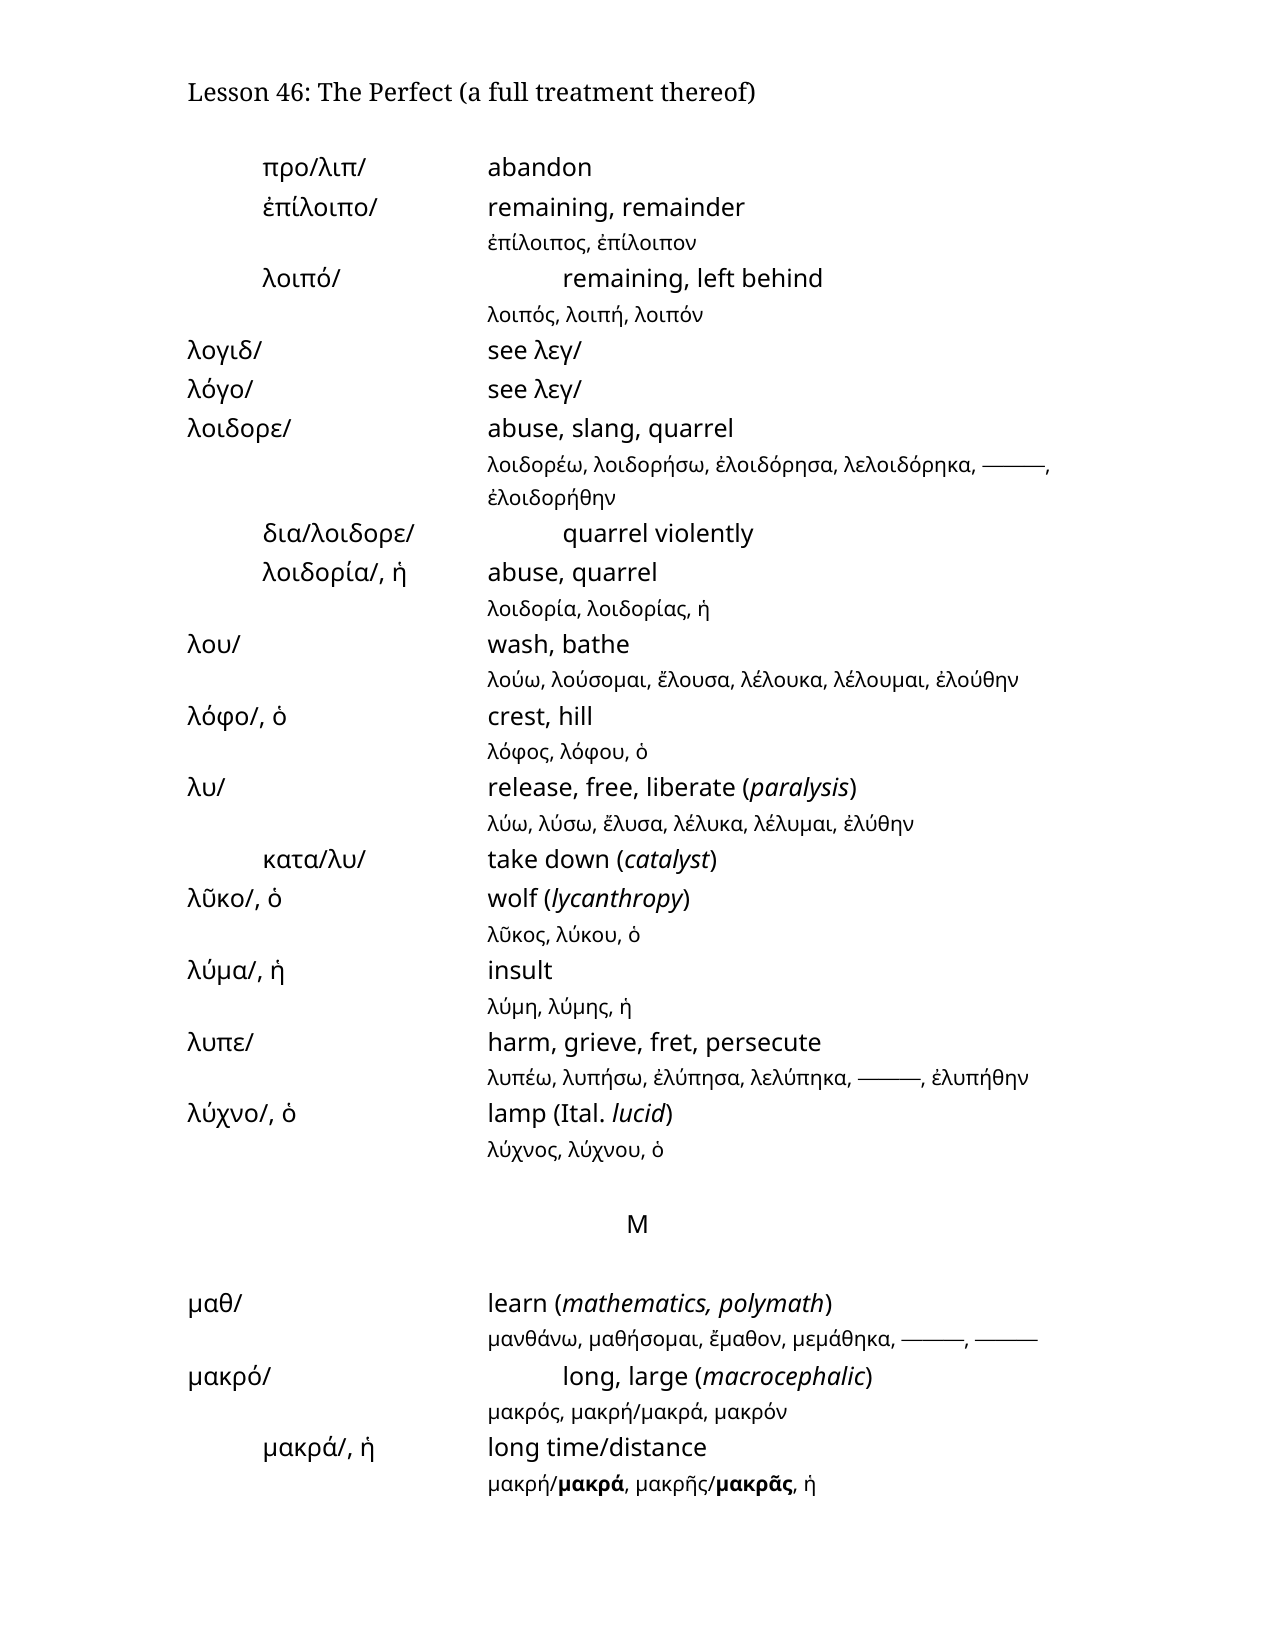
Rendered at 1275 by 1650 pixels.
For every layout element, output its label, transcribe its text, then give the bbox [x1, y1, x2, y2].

text Μ [187, 1207, 1087, 1241]
text λῦκο/, ὁ wolf (lycanthropy) [187, 881, 1087, 915]
text λοιδορέω, λοιδορήσω, ἐλοιδόρησα, λελοιδόρηκα, ———, ἐλοιδορήθην [187, 450, 1087, 511]
text λούω, λούσομαι, ἔλουσα, λέλουκα, λέλουμαι, ἐλούθην [187, 666, 1087, 694]
text μαθ/ learn (mathematics, polymath) [187, 1285, 1087, 1319]
text μανθάνω, μαθήσομαι, ἔμαθον, μεμάθηκα, ———, ——— [187, 1324, 1087, 1353]
text προ/λιπ/ abandon [187, 150, 1087, 184]
text μακρή/μακρά, μακρῆς/μακρᾶς, ἡ [187, 1469, 1087, 1497]
text ἐπίλοιπος, ἐπίλοιπον [187, 228, 1087, 257]
text μακρά/, ἡ long time/distance [187, 1430, 1087, 1464]
text λοιδορία/, ἡ abuse, quarrel [187, 554, 1087, 589]
text λόφο/, ὁ crest, hill [187, 698, 1087, 732]
text λύχνο/, ὁ lamp (Ital. lucid) [187, 1096, 1087, 1130]
text λόγο/ see λεγ/ [187, 372, 1087, 406]
text κατα/λυ/ take down (catalyst) [187, 842, 1087, 876]
text λύω, λύσω, ἔλυσα, λέλυκα, λέλυμαι, ἐλύθην [187, 809, 1087, 837]
text λυπέω, λυπήσω, ἐλύπησα, λελύπηκα, ———, ἐλυπήθην [187, 1063, 1087, 1092]
text λῦκος, λύκου, ὁ [187, 920, 1087, 948]
text λύμη, λύμης, ἡ [187, 992, 1087, 1020]
text λου/ wash, bathe [187, 626, 1087, 660]
text λογιδ/ see λεγ/ [187, 333, 1087, 367]
text λόφος, λόφου, ὁ [187, 737, 1087, 766]
text ἐπίλοιπο/ remaining, remainder [187, 189, 1087, 223]
text δια/λοιδορε/ quarrel violently [187, 515, 1087, 549]
text λυ/ release, free, liberate (paralysis) [187, 770, 1087, 804]
text λύμα/, ἡ insult [187, 953, 1087, 987]
text μακρός, μακρή/μακρά, μακρόν [187, 1397, 1087, 1426]
text λοιπός, λοιπή, λοιπόν [187, 300, 1087, 328]
text μακρό/ long, large (macrocephalic) [187, 1358, 1087, 1392]
text λοιδορία, λοιδορίας, ἡ [187, 594, 1087, 622]
text λυπε/ harm, grieve, fret, persecute [187, 1024, 1087, 1058]
text λύχνος, λύχνου, ὁ [187, 1135, 1087, 1164]
text λοιπό/ remaining, left behind [187, 261, 1087, 295]
text λοιδορε/ abuse, slang, quarrel [187, 411, 1087, 445]
